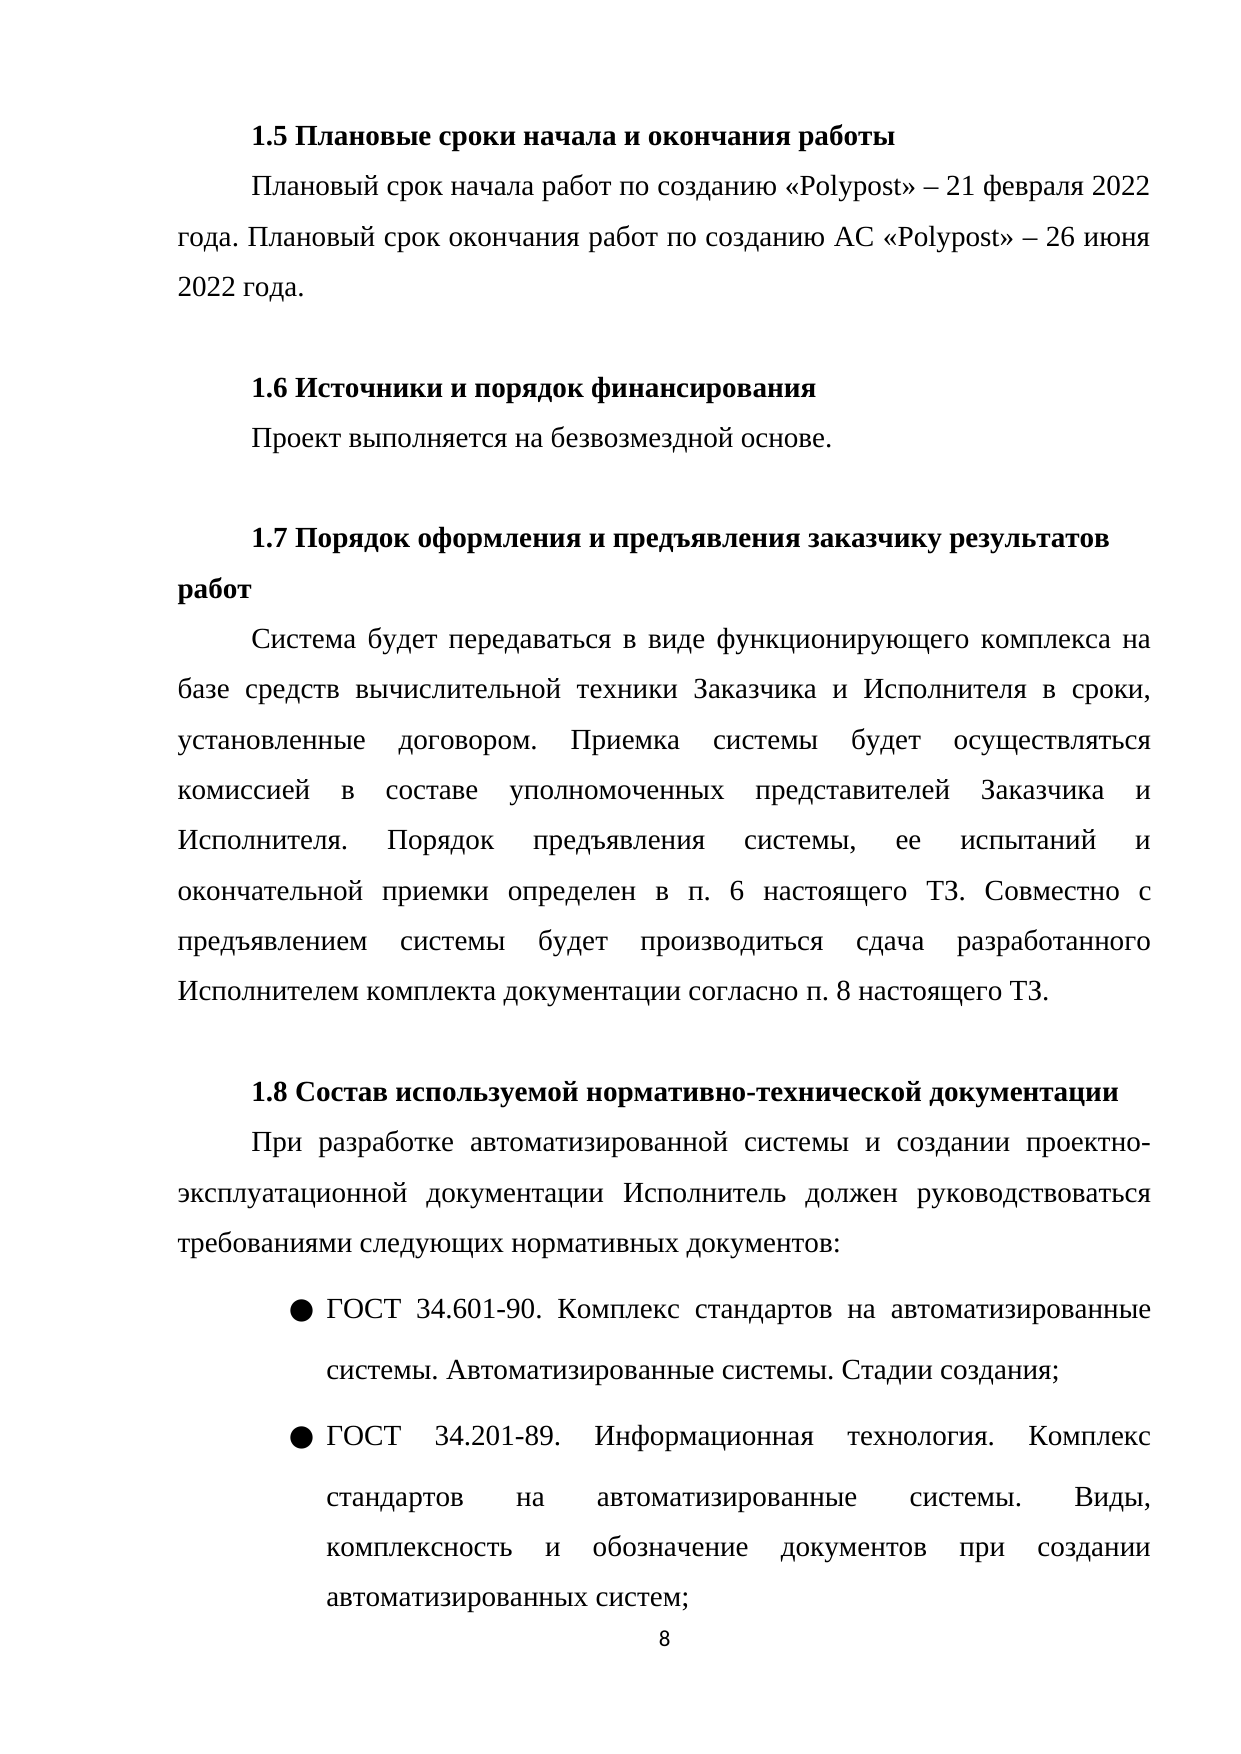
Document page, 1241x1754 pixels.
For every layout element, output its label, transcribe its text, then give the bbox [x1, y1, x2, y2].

text При разработке автоматизированной системы и создании проектно-эксплуатационной документации Исполнитель должен руководствоваться требованиями следующих нормативных документов: [177, 1124, 1152, 1258]
text Плановый срок начала работ по созданию «Polypost» – 21 февраля 2022 года. Плановый срок окончания работ по созданию АС «Polypost» – 26 июня 2022 года. [177, 168, 1152, 303]
list ГОСТ 34.201-89. Информационная технология. Комплекс стандартов на автоматизированные системы. Виды, комплексность и обозначение документов при создании автоматизированных систем; [288, 1402, 1152, 1613]
subtitle 1.5 Плановые сроки начала и окончания работы [177, 118, 1152, 152]
text Система будет передаваться в виде функционирующего комплекса на базе средств вычислительной техники Заказчика и Исполнителя в сроки, установленные договором. Приемка системы будет осуществляться комиссией в составе уполномоченных представителей Заказчика и Исполнителя. Порядок предъявления системы, ее испытаний и окончательной приемки определен в п. 6 настоящего ТЗ. Совместно с предъявлением системы будет производиться сдача разработанного Исполнителем комплекта документации согласно п. 8 настоящего ТЗ. [177, 621, 1152, 1007]
subtitle 1.6 Источники и порядок финансирования [177, 370, 1152, 403]
list ГОСТ 34.601-90. Комплекс стандартов на автоматизированные системы. Автоматизированные системы. Стадии создания; [288, 1275, 1152, 1385]
subtitle 1.7 Порядок оформления и предъявления заказчику результатов работ [177, 521, 1152, 604]
subtitle 1.8 Состав используемой нормативно-технической документации [177, 1074, 1152, 1108]
text Проект выполняется на безвозмездной основе. [177, 420, 1152, 453]
